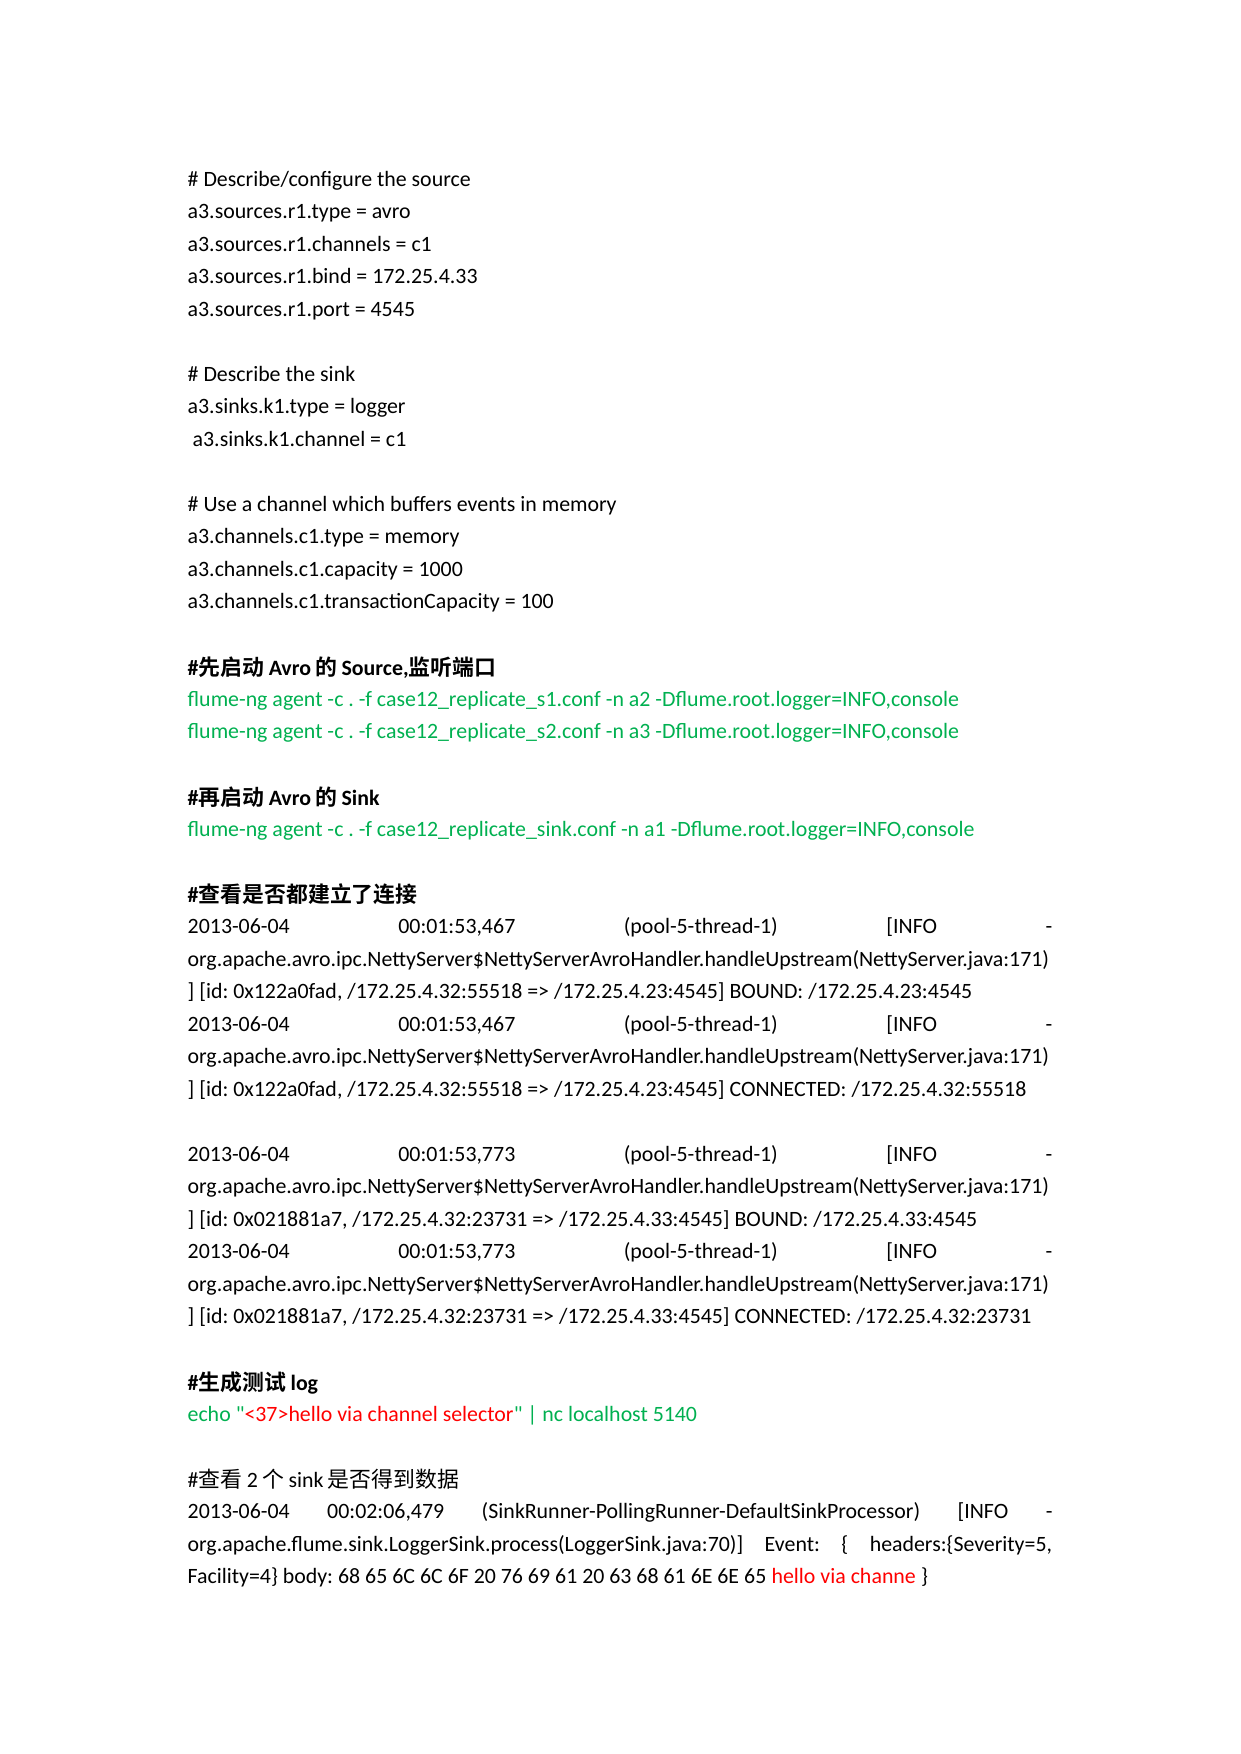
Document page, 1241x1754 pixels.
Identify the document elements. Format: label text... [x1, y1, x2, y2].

text # Describe the sink [187, 357, 1053, 389]
text echo "<37>hello via channel selector" | nc localhost 5140 [187, 1397, 1053, 1429]
text #再启动Avro的Sink [187, 779, 1053, 812]
text flume-ng agent -c . -f case12_replicate_s2.conf -n a3 -Dflume.root.logger=INFO,console [187, 714, 1053, 747]
text flume-ng agent -c . -f case12_replicate_sink.conf -n a1 -Dflume.root.logger=INFO,console [187, 812, 1053, 844]
text a3.sources.r1.port = 4545 [187, 292, 1053, 324]
text a3.channels.c1.transactionCapacity = 100 [187, 584, 1053, 617]
text a3.sinks.k1.channel = c1 [187, 422, 1053, 454]
text #查看2个sink是否得到数据 [187, 1462, 1053, 1494]
text 2013-06-04 00:01:53,467 (pool-5-thread-1) [INFO - org.apache.avro.ipc.NettyServer$NettyServerAvroHandler.handleUpstream(NettyServer.java:171)] [id: 0x122a0fad, /172.25.4.32:55518 => /172.25.4.23:4545] CONNECTED: /172.25.4.32:55518 [187, 1007, 1053, 1104]
text flume-ng agent -c . -f case12_replicate_s1.conf -n a2 -Dflume.root.logger=INFO,console [187, 682, 1053, 714]
text 2013-06-04 00:01:53,773 (pool-5-thread-1) [INFO - org.apache.avro.ipc.NettyServer$NettyServerAvroHandler.handleUpstream(NettyServer.java:171)] [id: 0x021881a7, /172.25.4.32:23731 => /172.25.4.33:4545] BOUND: /172.25.4.33:4545 [187, 1137, 1053, 1234]
text #查看是否都建立了连接 [187, 877, 1053, 909]
text 2013-06-04 00:01:53,467 (pool-5-thread-1) [INFO - org.apache.avro.ipc.NettyServer$NettyServerAvroHandler.handleUpstream(NettyServer.java:171)] [id: 0x122a0fad, /172.25.4.32:55518 => /172.25.4.23:4545] BOUND: /172.25.4.23:4545 [187, 909, 1053, 1007]
text #生成测试log [187, 1364, 1053, 1397]
text a3.sources.r1.bind = 172.25.4.33 [187, 259, 1053, 292]
text # Describe/configure the source [187, 162, 1053, 194]
text a3.sinks.k1.type = logger [187, 389, 1053, 422]
text # Use a channel which buffers events in memory [187, 487, 1053, 519]
text a3.channels.c1.type = memory [187, 519, 1053, 552]
text a3.channels.c1.capacity = 1000 [187, 552, 1053, 584]
text a3.sources.r1.type = avro [187, 194, 1053, 227]
text a3.sources.r1.channels = c1 [187, 227, 1053, 259]
text #先启动Avro的Source,监听端口 [187, 649, 1053, 682]
text 2013-06-04 00:01:53,773 (pool-5-thread-1) [INFO - org.apache.avro.ipc.NettyServer$NettyServerAvroHandler.handleUpstream(NettyServer.java:171)] [id: 0x021881a7, /172.25.4.32:23731 => /172.25.4.33:4545] CONNECTED: /172.25.4.32:23731 [187, 1234, 1053, 1332]
text 2013-06-04 00:02:06,479 (SinkRunner-PollingRunner-DefaultSinkProcessor) [INFO - org.apache.flume.sink.LoggerSink.process(LoggerSink.java:70)] Event: { headers:{Severity=5, Facility=4} body: 68 65 6C 6C 6F 20 76 69 61 20 63 68 61 6E 6E 65 hello via channe } [187, 1494, 1053, 1592]
